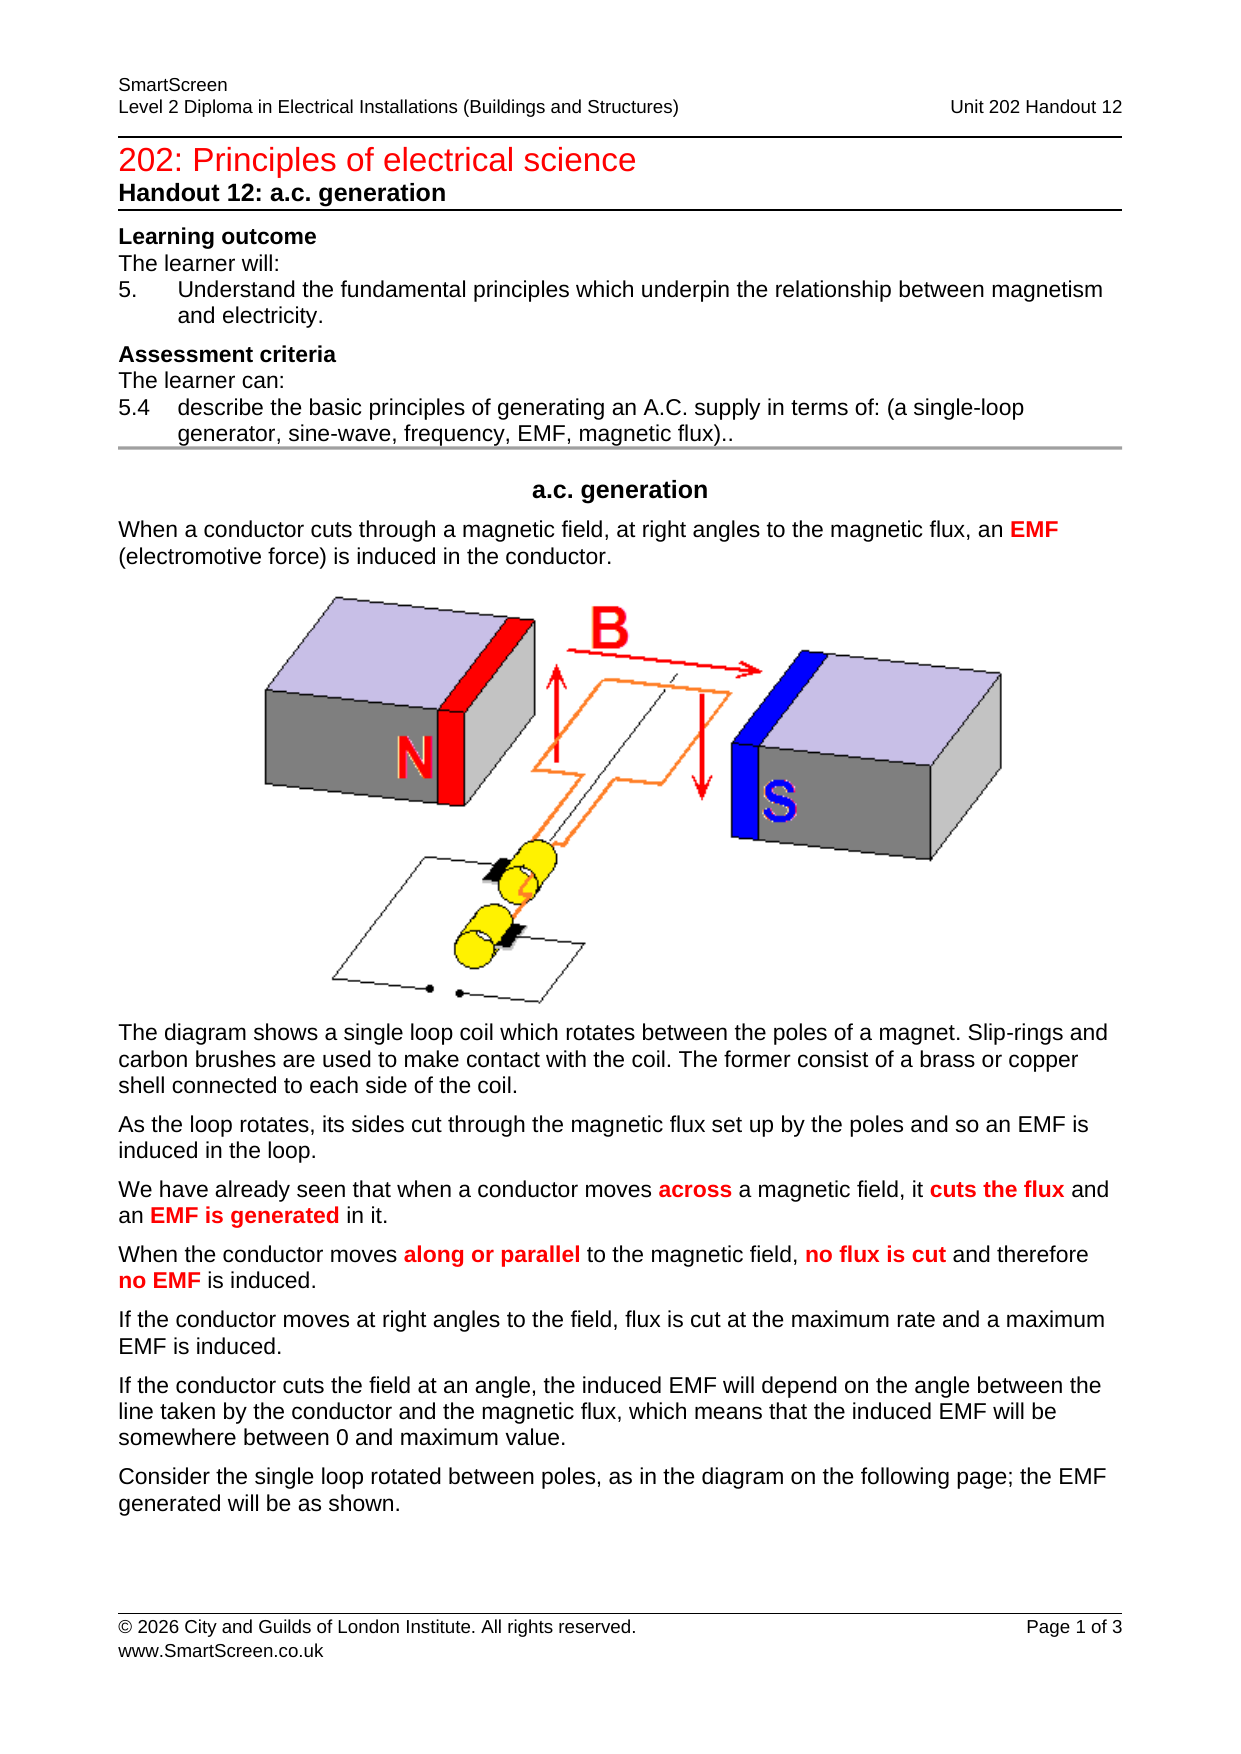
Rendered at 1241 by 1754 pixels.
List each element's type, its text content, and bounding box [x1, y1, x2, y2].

text Consider the single loop rotated between poles, as in the diagram on the following page; the EMF generated will be as shown. [118, 1463, 1122, 1516]
text When the conductor moves along or parallel to the magnetic field, no flux is cut and therefore no EMF is induced. [118, 1241, 1122, 1294]
text a.c. generation [118, 475, 1122, 504]
picture [262, 594, 1005, 1007]
text If the conductor cuts the field at an angle, the induced EMF will depend on the angle between the line taken by the conductor and the magnetic flux, which means that the induced EMF will be somewhere between 0 and maximum value. [118, 1372, 1122, 1451]
text 202: Principles of electrical science Handout 12: a.c. generation [118, 138, 1122, 209]
text The learner can: [118, 367, 1122, 394]
text When a conductor cuts through a magnetic field, at right angles to the magnetic flux, an EMF (electromotive force) is induced in the conductor. [118, 516, 1122, 569]
text As the loop rotates, its sides cut through the magnetic flux set up by the poles and so an EMF is induced in the loop. [118, 1111, 1122, 1163]
text We have already seen that when a conductor moves across a magnetic field, it cuts the flux and an EMF is generated in it. [118, 1176, 1122, 1229]
text Learning outcome [118, 223, 1122, 249]
list Understand the fundamental principles which underpin the relationship between magnetism and electricity. [118, 276, 1122, 328]
table_header [118, 582, 1148, 1019]
text The diagram shows a single loop coil which rotates between the poles of a magnet. Slip-rings and carbon brushes are used to make contact with the coil. The former consist of a brass or copper shell connected to each side of the coil. [118, 1019, 1122, 1098]
text 5.4 describe the basic principles of generating an A.C. supply in terms of: (a single-loop generator, sine-wave, frequency, EMF, magnetic flux).. [118, 394, 1122, 446]
text The learner will: [118, 249, 1122, 276]
text Assessment criteria [118, 341, 1122, 367]
text If the conductor moves at right angles to the field, flux is cut at the maximum rate and a maximum EMF is induced. [118, 1306, 1122, 1359]
